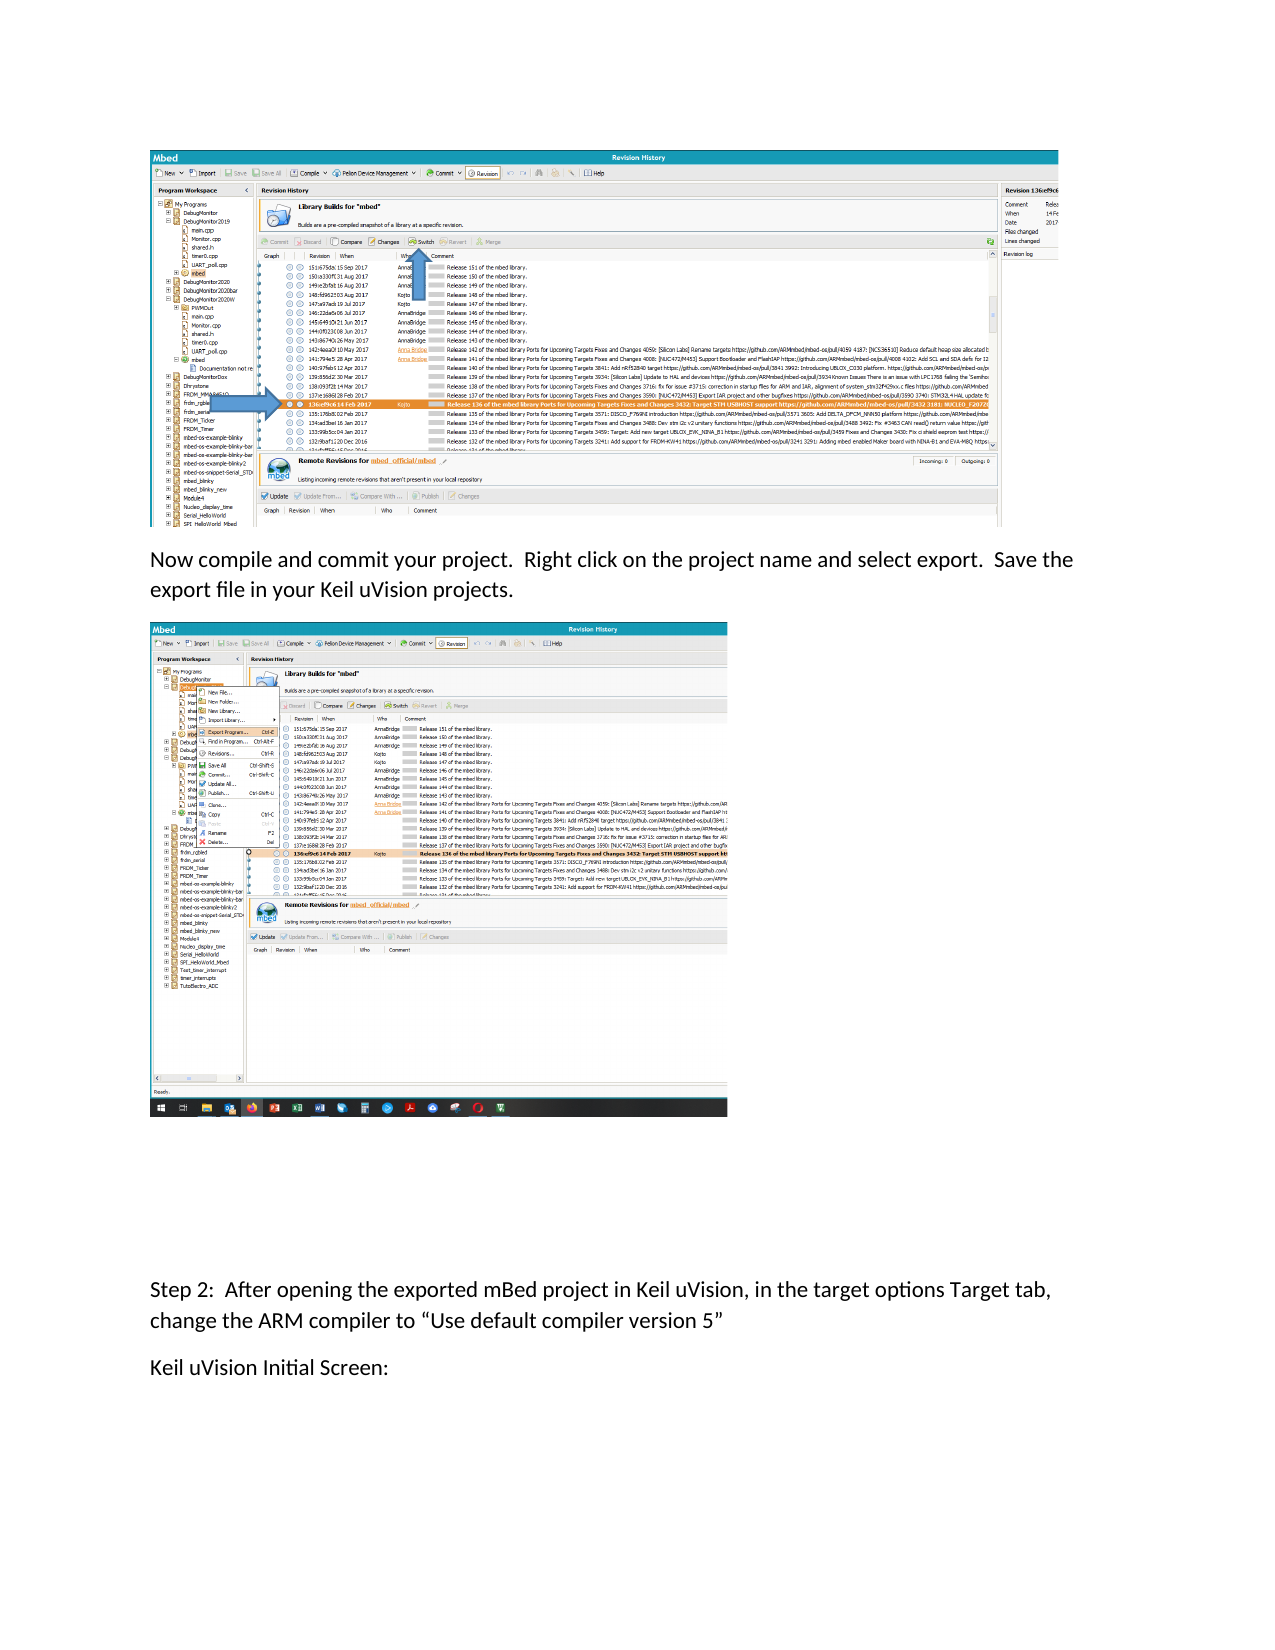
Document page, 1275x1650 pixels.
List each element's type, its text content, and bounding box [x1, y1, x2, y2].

text Keil uVision Initial Screen: [150, 1353, 1125, 1381]
text Step 2: After opening the exported mBed project in Keil uVision, in the target options Target tab, change the ARM compiler to “Use default compiler version 5” [150, 1276, 1125, 1334]
picture [150, 622, 728, 1117]
picture [150, 150, 1059, 527]
text Now compile and commit your project. Right click on the project name and select export. Save the export file in your Keil uVision projects. [150, 545, 1125, 603]
